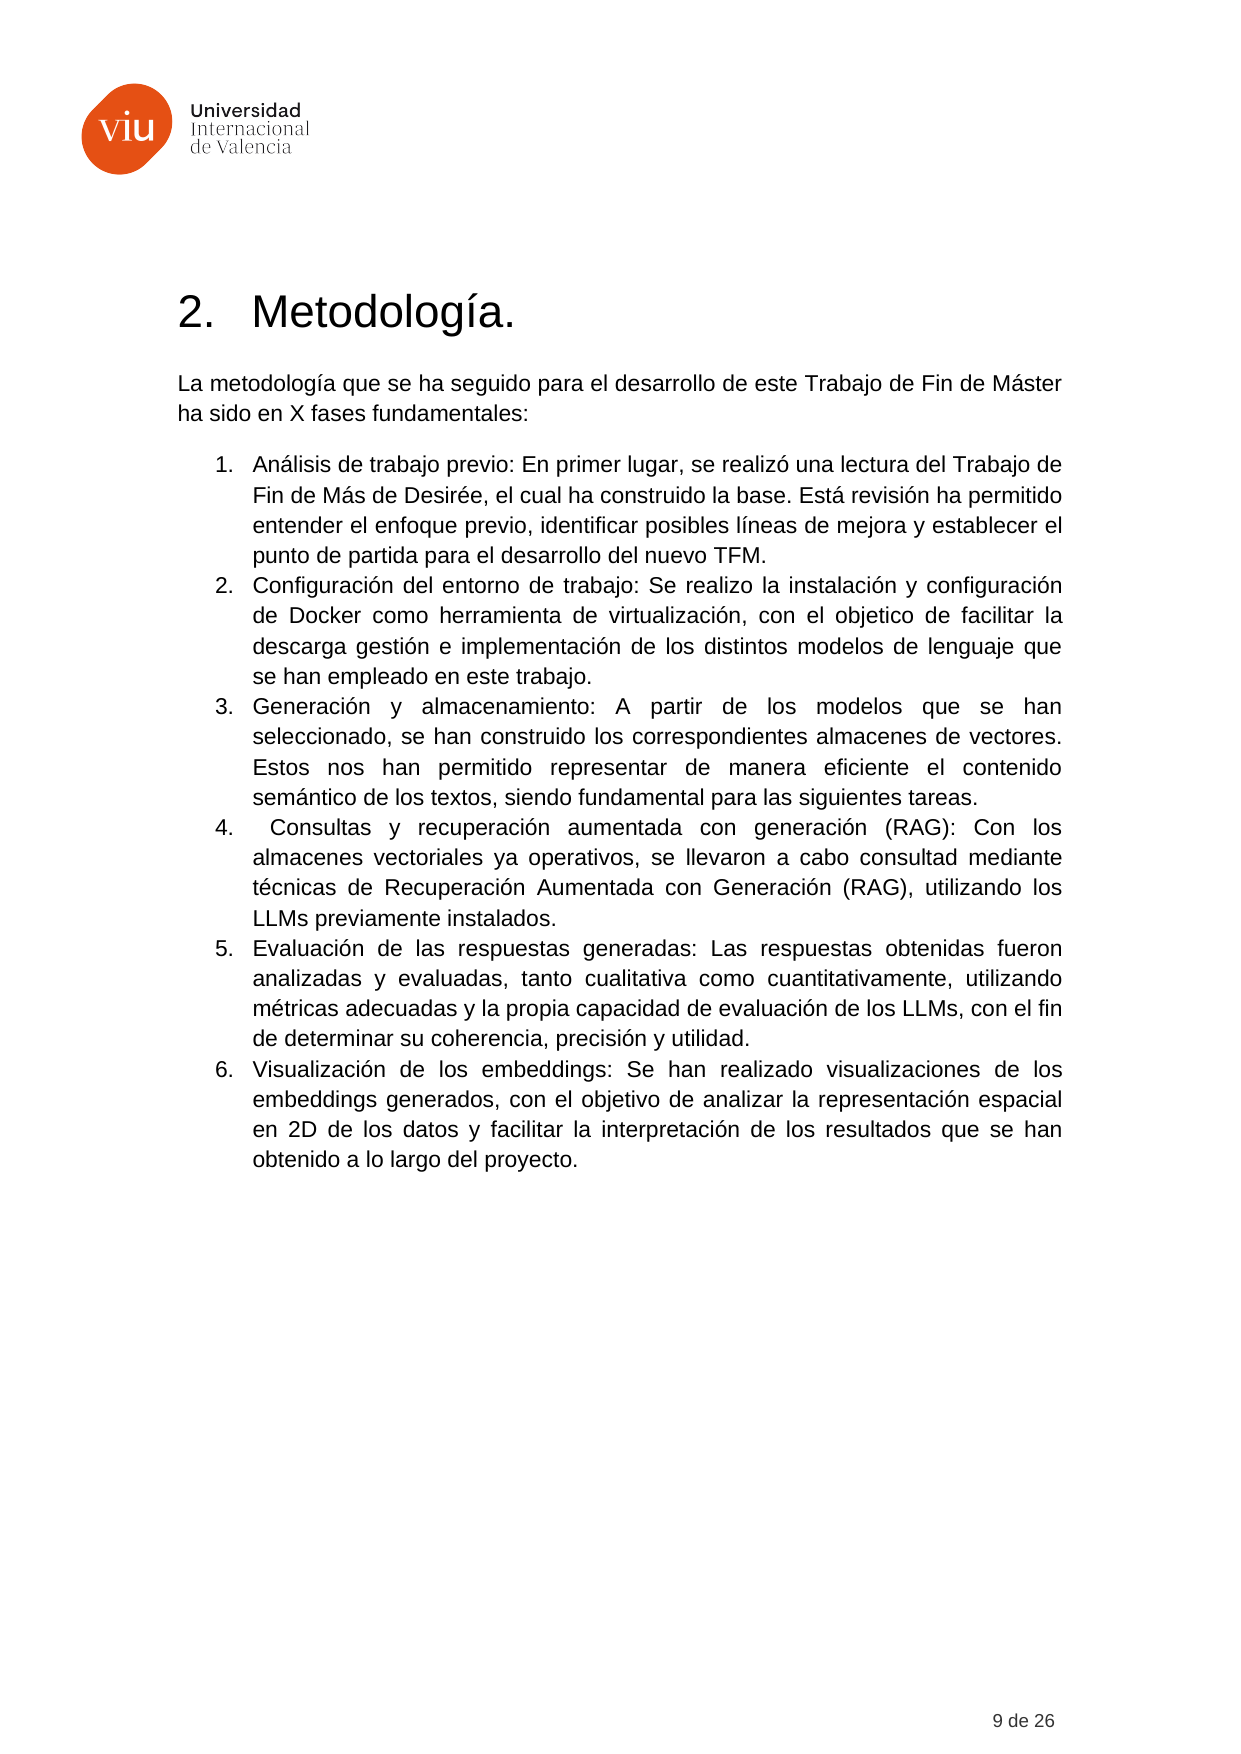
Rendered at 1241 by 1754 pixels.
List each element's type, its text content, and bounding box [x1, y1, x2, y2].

picture [60, 62, 330, 197]
list Análisis de trabajo previo: En primer lugar, se realizó una lectura del Trabajo de Fin de Más de Desirée, el cual ha construido la base. Está revisión ha permitido entender el enfoque previo, identificar posibles líneas de mejora y establecer el punto de partida para el desarrollo del nuevo TFM. [215, 451, 1063, 568]
list Evaluación de las respuestas generadas: Las respuestas obtenidas fueron analizadas y evaluadas, tanto cualitativa como cuantitativamente, utilizando métricas adecuadas y la propia capacidad de evaluación de los LLMs, con el fin de determinar su coherencia, precisión y utilidad. [215, 935, 1063, 1052]
list Generación y almacenamiento: A partir de los modelos que se han seleccionado, se han construido los correspondientes almacenes de vectores. Estos nos han permitido representar de manera eficiente el contenido semántico de los textos, siendo fundamental para las siguientes tareas. [215, 693, 1063, 810]
text La metodología que se ha seguido para el desarrollo de este Trabajo de Fin de Máster ha sido en X fases fundamentales: [177, 370, 1063, 427]
list Consultas y recuperación aumentada con generación (RAG): Con los almacenes vectoriales ya operativos, se llevaron a cabo consultad mediante técnicas de Recuperación Aumentada con Generación (RAG), utilizando los LLMs previamente instalados. [215, 814, 1063, 931]
list Visualización de los embeddings: Se han realizado visualizaciones de los embeddings generados, con el objetivo de analizar la representación espacial en 2D de los datos y facilitar la interpretación de los resultados que se han obtenido a lo largo del proyecto. [215, 1056, 1063, 1172]
list Configuración del entorno de trabajo: Se realizo la instalación y configuración de Docker como herramienta de virtualización, con el objetico de facilitar la descarga gestión e implementación de los distintos modelos de lenguaje que se han empleado en este trabajo. [215, 572, 1063, 689]
subtitle Metodología. [177, 284, 1063, 337]
